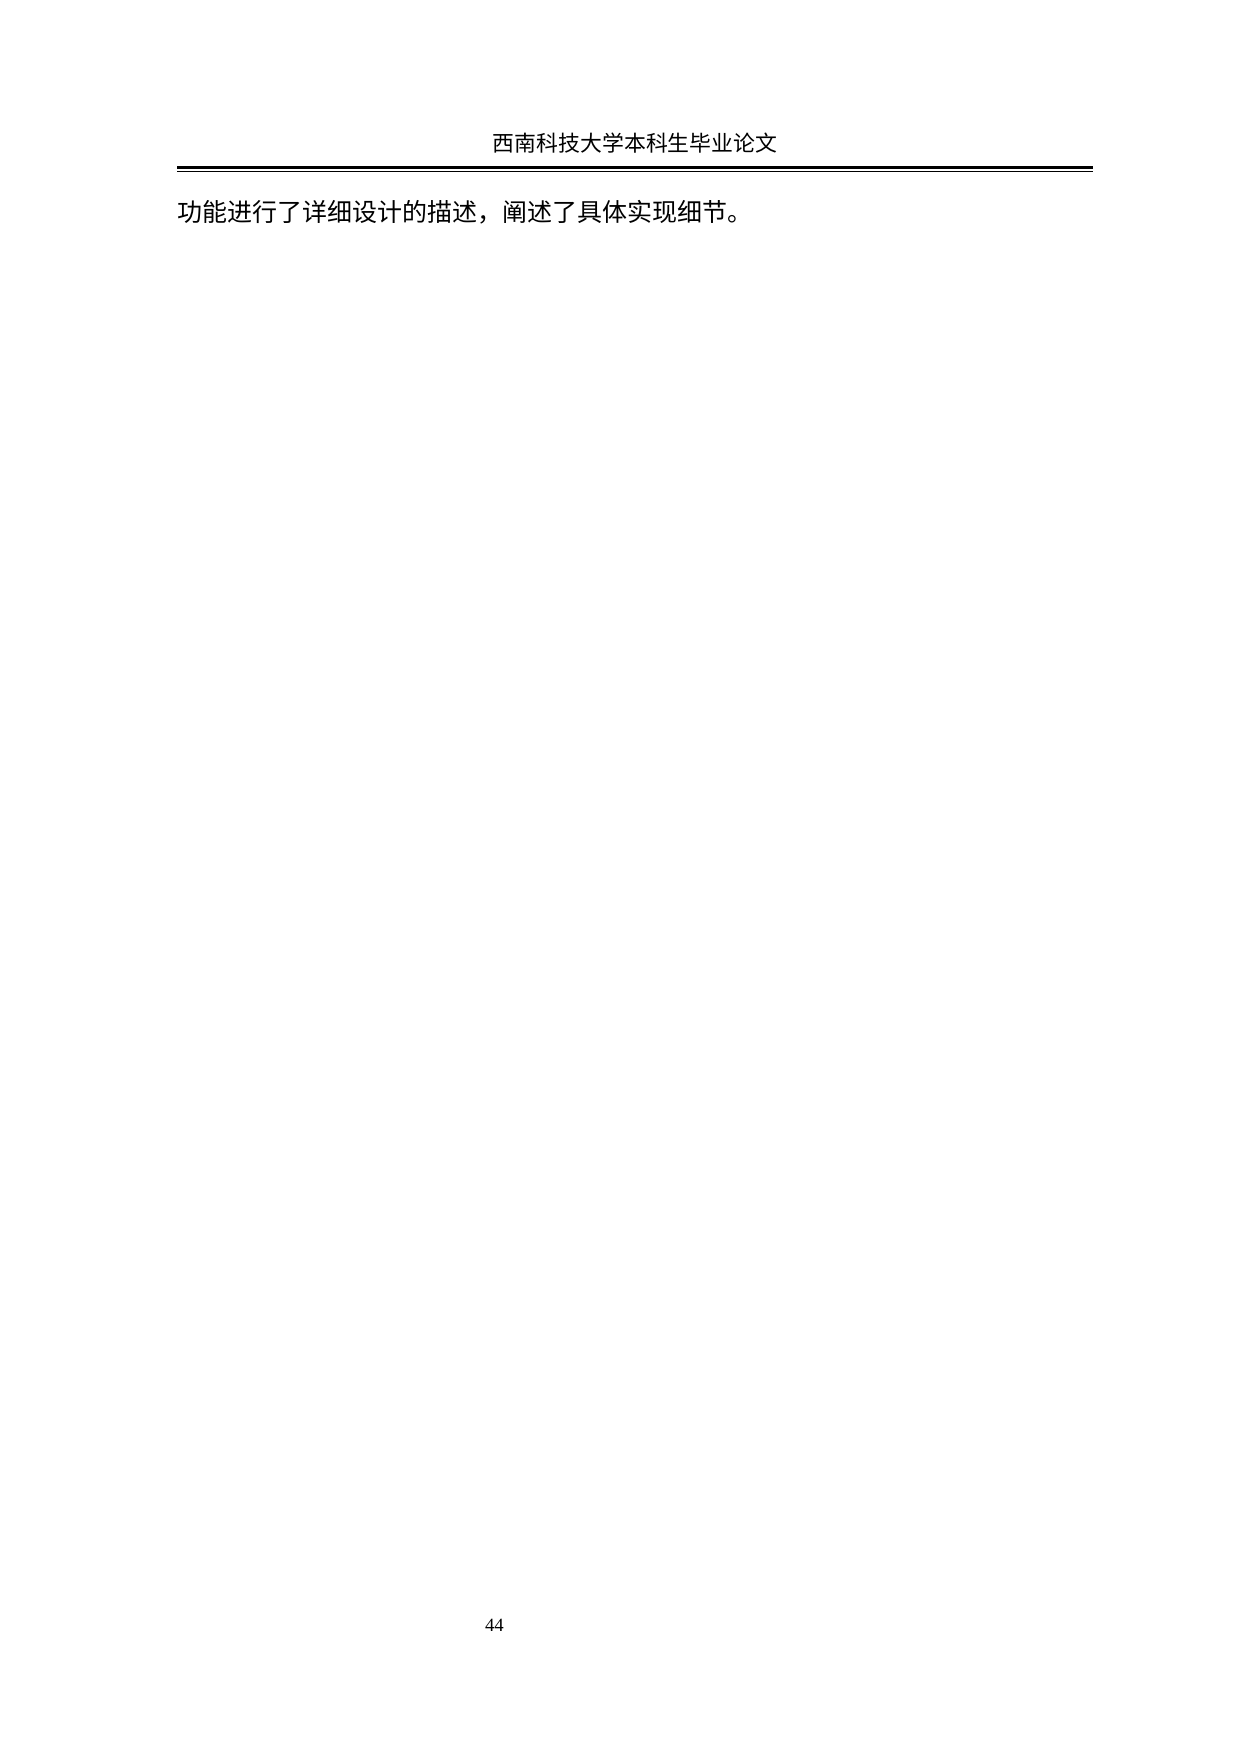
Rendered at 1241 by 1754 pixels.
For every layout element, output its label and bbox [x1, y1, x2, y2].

text [177, 178, 1093, 243]
